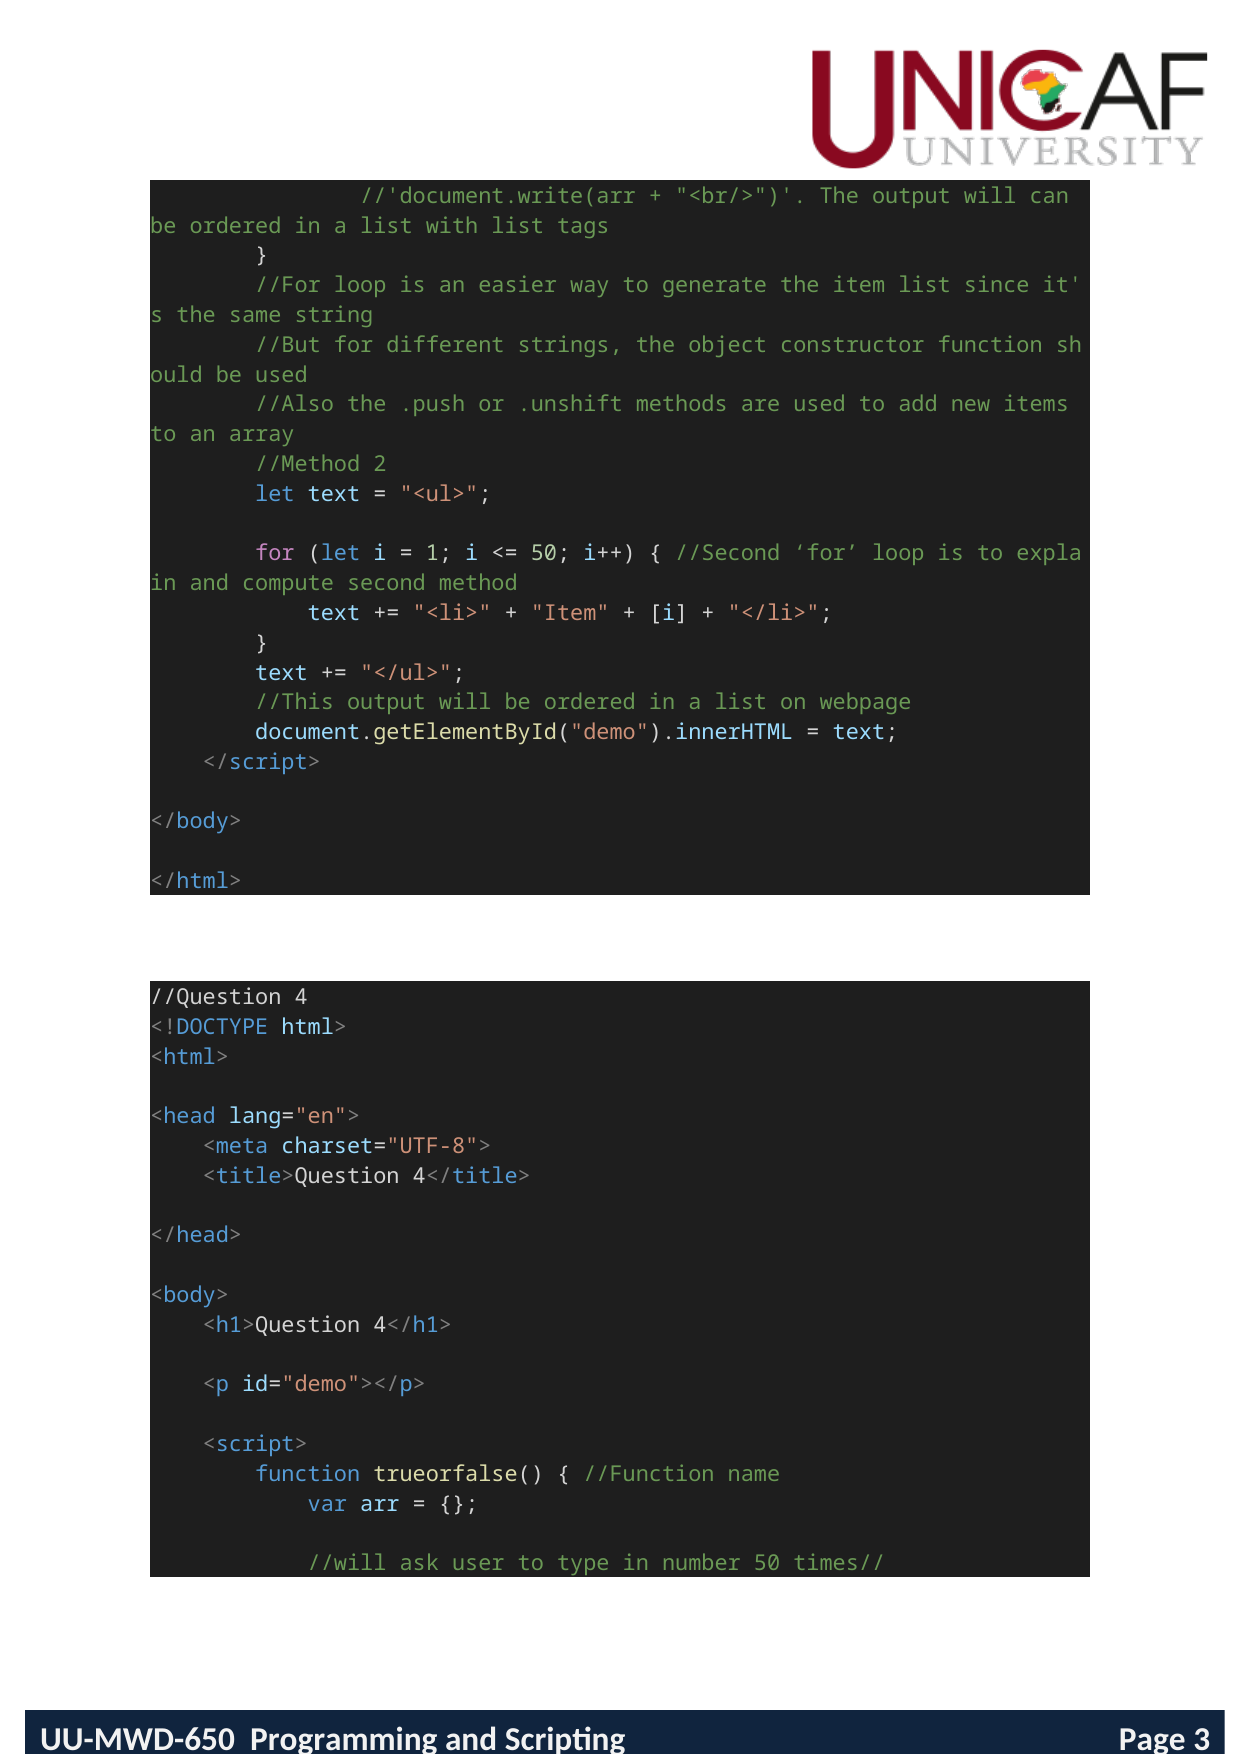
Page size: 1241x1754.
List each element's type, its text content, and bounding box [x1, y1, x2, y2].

text //For loop is an easier way to generate the item list since it's the same string [150, 269, 1090, 329]
text </html> [150, 865, 1090, 895]
text </head> [150, 1219, 1090, 1249]
text //But for different strings, the object constructor function should be used [150, 329, 1090, 388]
text <title>Question 4</title> [150, 1160, 1090, 1189]
text <meta charset="UTF-8"> [150, 1130, 1090, 1160]
text } [150, 239, 1090, 269]
text <head lang="en"> [150, 1100, 1090, 1130]
text function trueorfalse() { //Function name [150, 1458, 1090, 1487]
text let text = "<ul>"; [150, 478, 1090, 507]
text <!DOCTYPE html> [150, 1011, 1090, 1041]
picture [782, 40, 1238, 180]
text text += "</ul>"; [150, 656, 1090, 686]
text document.getElementById("demo").innerHTML = text; [150, 716, 1090, 746]
text <h1>Question 4</h1> [150, 1309, 1090, 1338]
text //This output will be ordered in a list on webpage [150, 686, 1090, 716]
text var arr = {}; [150, 1487, 1090, 1517]
text for (let i = 1; i <= 50; i++) { //Second ‘for’ loop is to explain and compute second method [150, 537, 1090, 597]
text text += "<li>" + "Item" + [i] + "</li>"; [150, 597, 1090, 627]
text <html> [150, 1041, 1090, 1070]
text //Method 2 [150, 448, 1090, 478]
text <p id="demo"></p> [150, 1368, 1090, 1398]
text } [150, 627, 1090, 656]
text <body> [150, 1279, 1090, 1309]
text <script> [150, 1428, 1090, 1458]
text //will ask user to type in number 50 times// [150, 1547, 1090, 1577]
text //'document.write(arr + "<br/>")'. The output will can be ordered in a list with list tags [150, 180, 1090, 239]
text </body> [150, 805, 1090, 835]
text </script> [150, 746, 1090, 776]
text //Also the .push or .unshift methods are used to add new items to an array [150, 388, 1090, 448]
text //Question 4 [150, 981, 1090, 1011]
